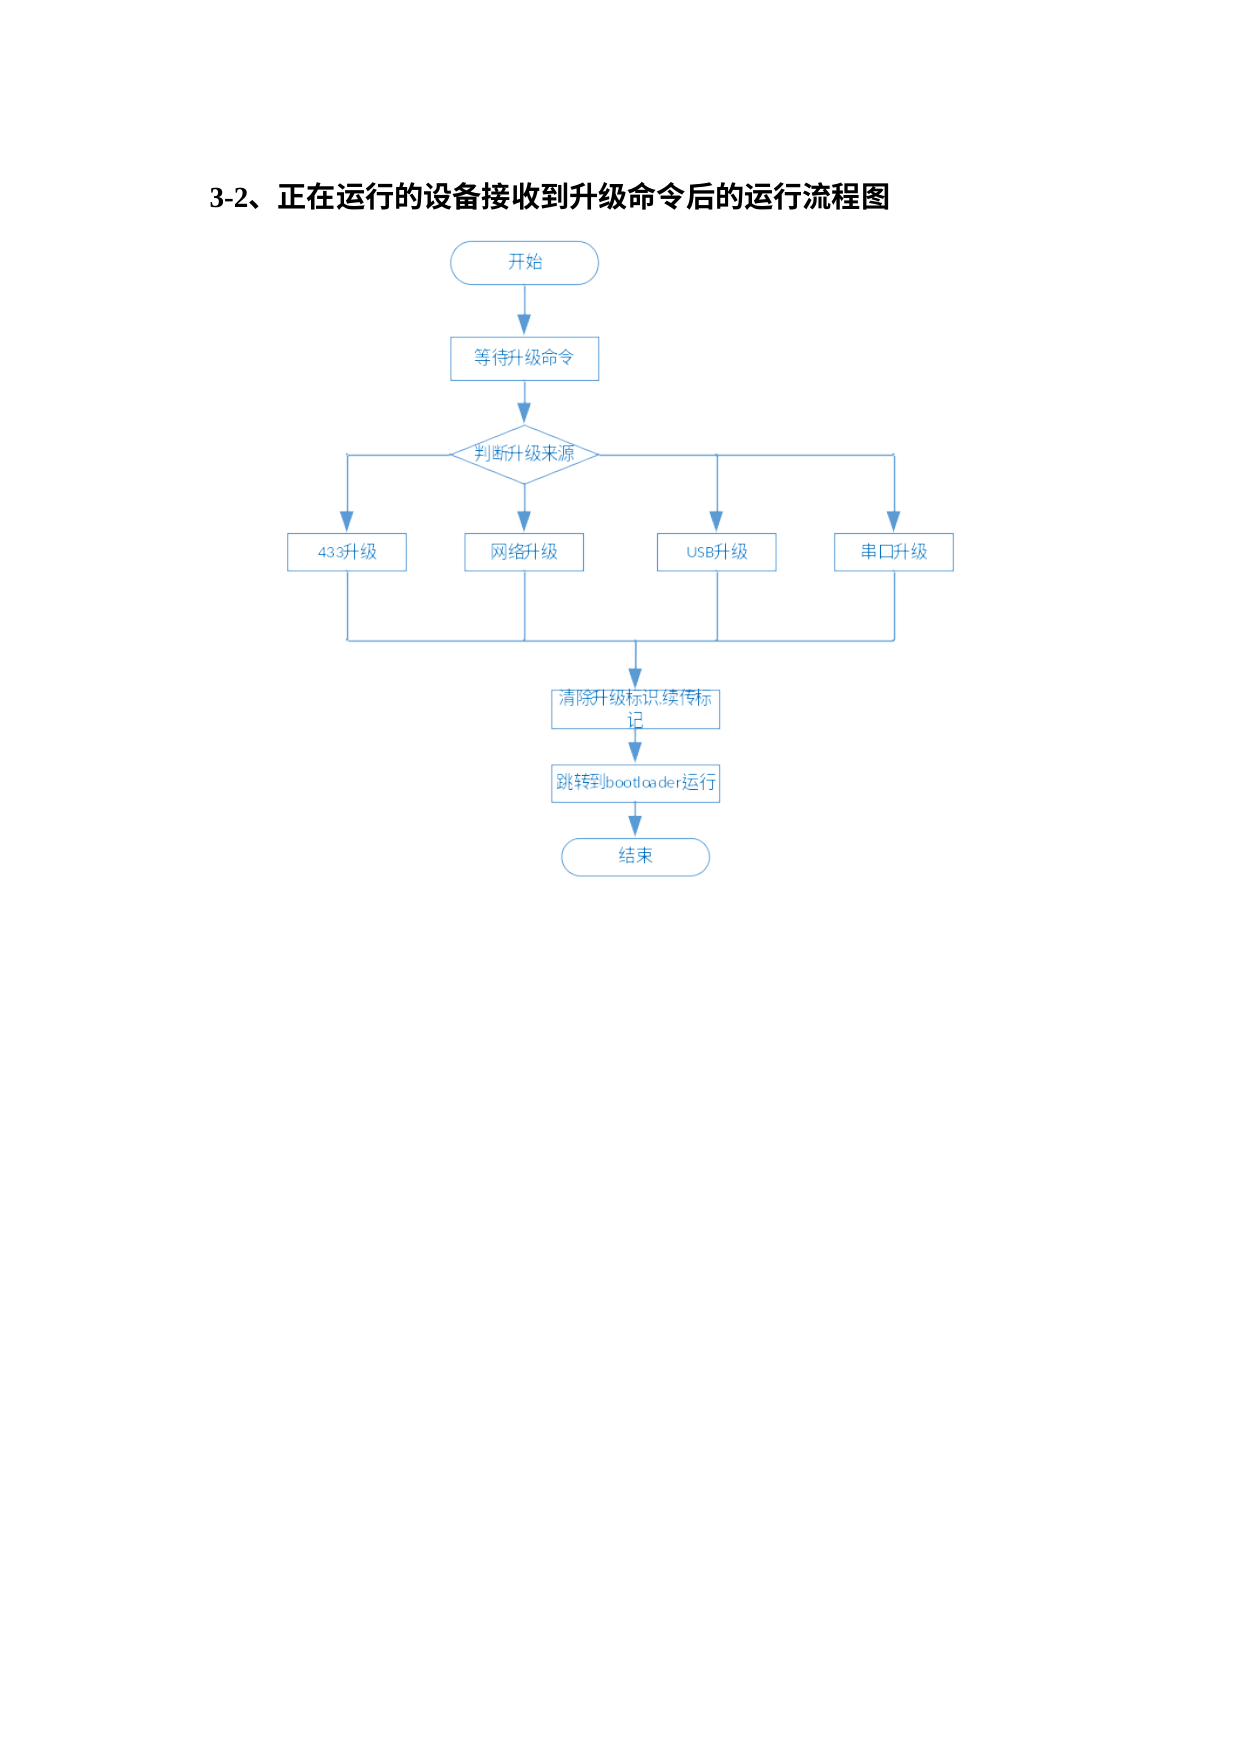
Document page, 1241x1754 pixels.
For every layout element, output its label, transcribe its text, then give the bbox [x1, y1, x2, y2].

subtitle 3-2、正在运行的设备接收到升级命令后的运行流程图 [209, 162, 1053, 227]
